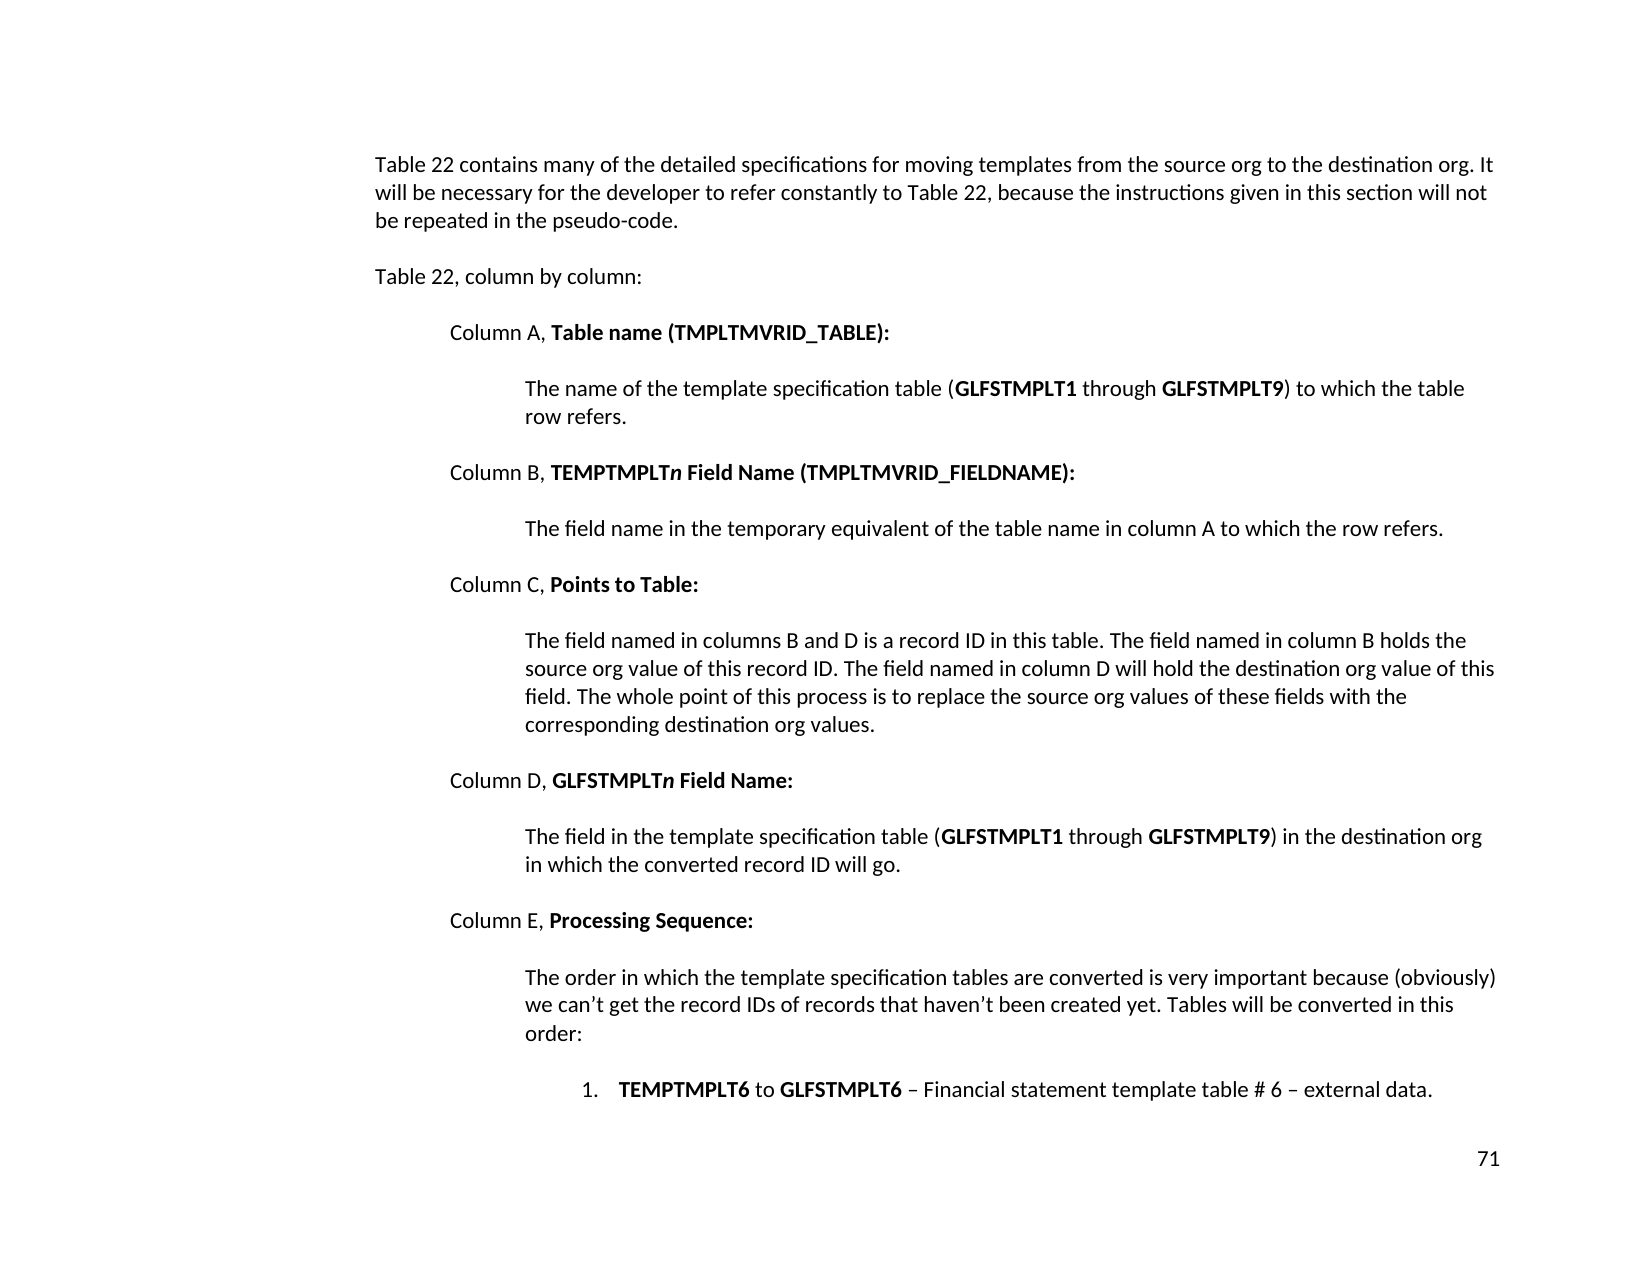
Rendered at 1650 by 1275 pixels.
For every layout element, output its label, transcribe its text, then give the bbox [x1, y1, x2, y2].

text Column D, GLFSTMPLTn Field Name: [450, 766, 1500, 794]
text Column B, TEMPTMPLTn Field Name (TMPLTMVRID_FIELDNAME): [450, 458, 1500, 486]
text Column C, Points to Table: [450, 570, 1500, 598]
text The field name in the temporary equivalent of the table name in column A to which the row refers. [525, 514, 1500, 542]
list TEMPTMPLT6 to GLFSTMPLT6 – Financial statement template table # 6 – external data. [581, 1075, 1500, 1103]
text The name of the template specification table (GLFSTMPLT1 through GLFSTMPLT9) to which the table row refers. [525, 374, 1500, 430]
text The field named in columns B and D is a record ID in this table. The field named in column B holds the source org value of this record ID. The field named in column D will hold the destination org value of this field. The whole point of this process is to replace the source org values of these fields with the corresponding destination org values. [525, 626, 1500, 738]
text Table 22 contains many of the detailed specifications for moving templates from the source org to the destination org. It will be necessary for the developer to refer constantly to Table 22, because the instructions given in this section will not be repeated in the pseudo-code. [375, 150, 1500, 234]
text Table 22, column by column: [375, 262, 1500, 290]
text Column E, Processing Sequence: [450, 907, 1500, 934]
text The order in which the template specification tables are converted is very important because (obviously) we can’t get the record IDs of records that haven’t been created yet. Tables will be converted in this order: [525, 963, 1500, 1047]
text Column A, Table name (TMPLTMVRID_TABLE): [450, 318, 1500, 346]
text The field in the template specification table (GLFSTMPLT1 through GLFSTMPLT9) in the destination org in which the converted record ID will go. [525, 822, 1500, 878]
